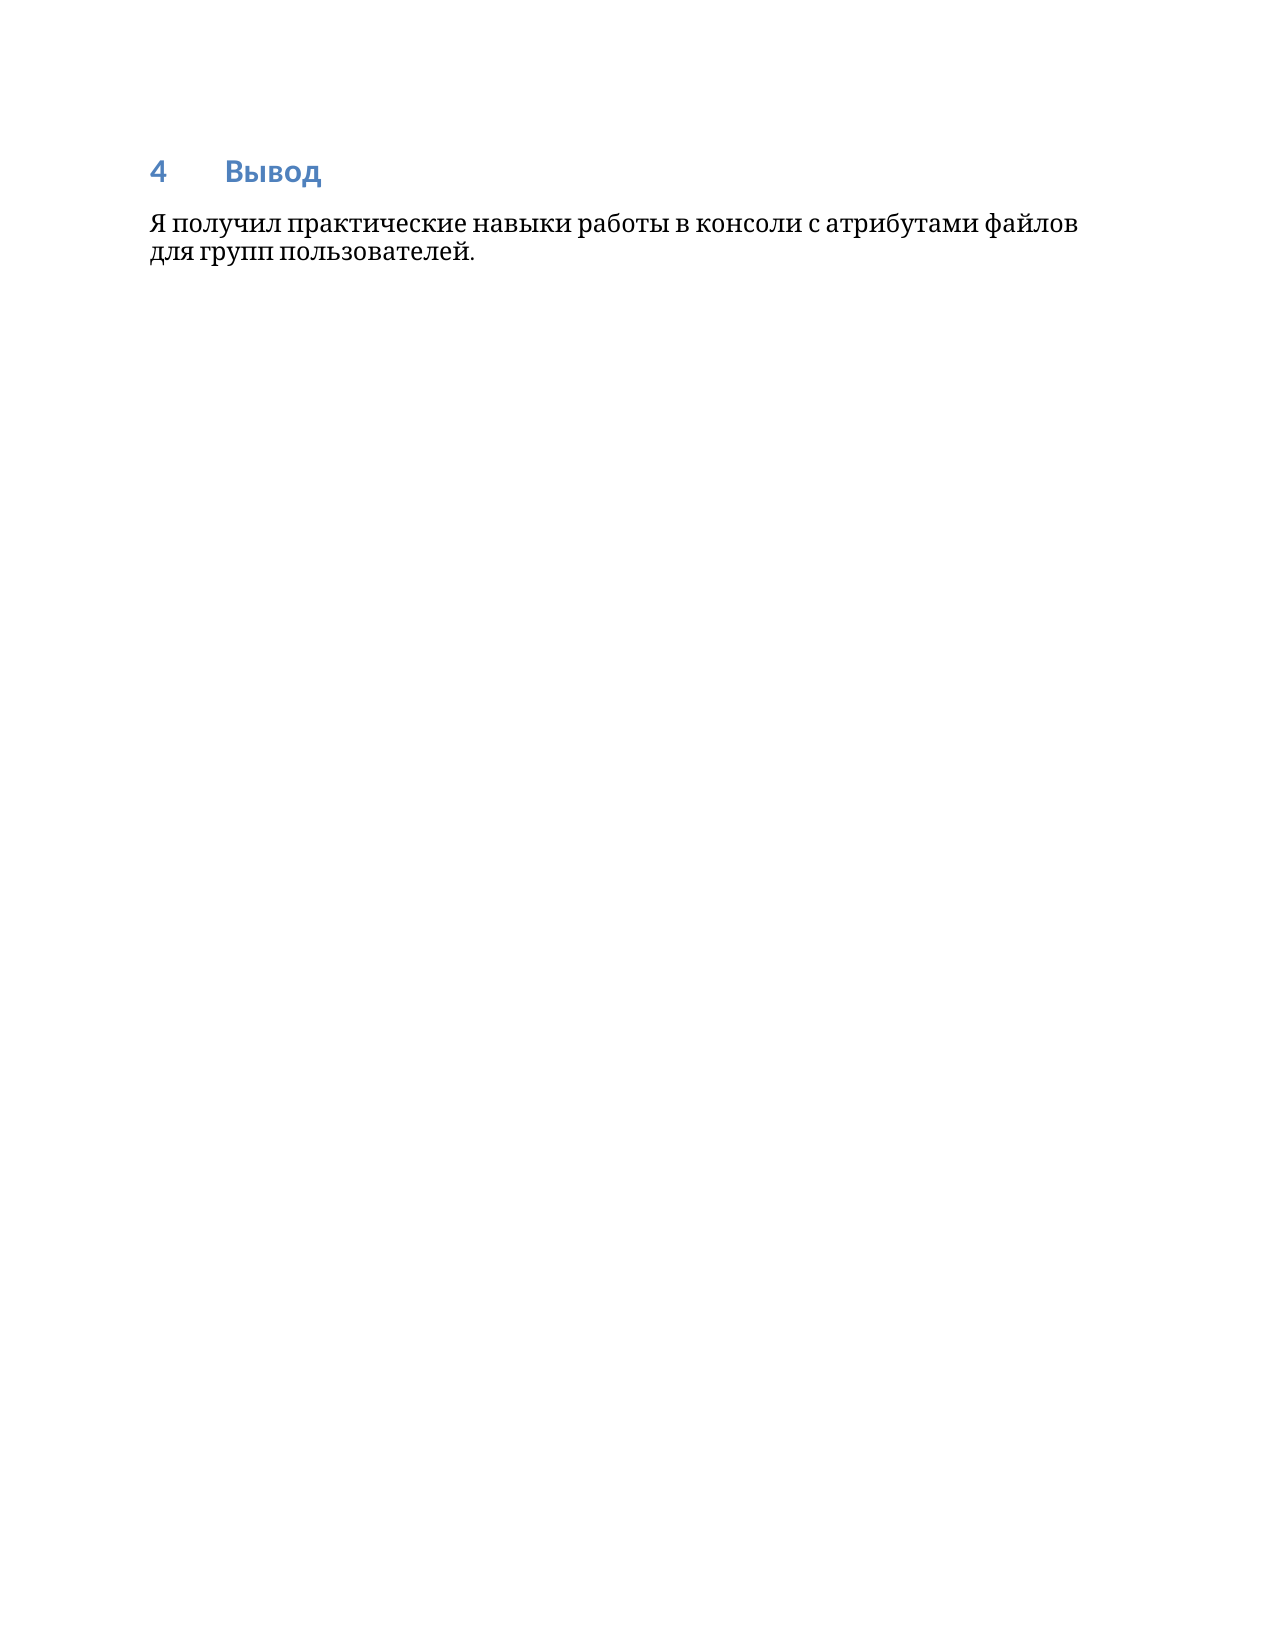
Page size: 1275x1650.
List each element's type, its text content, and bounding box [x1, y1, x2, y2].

subtitle 4 Вывод [150, 150, 1125, 191]
text Я получил практические навыки работы в консоли с атрибутами файлов для групп пользователей. [150, 209, 1125, 267]
